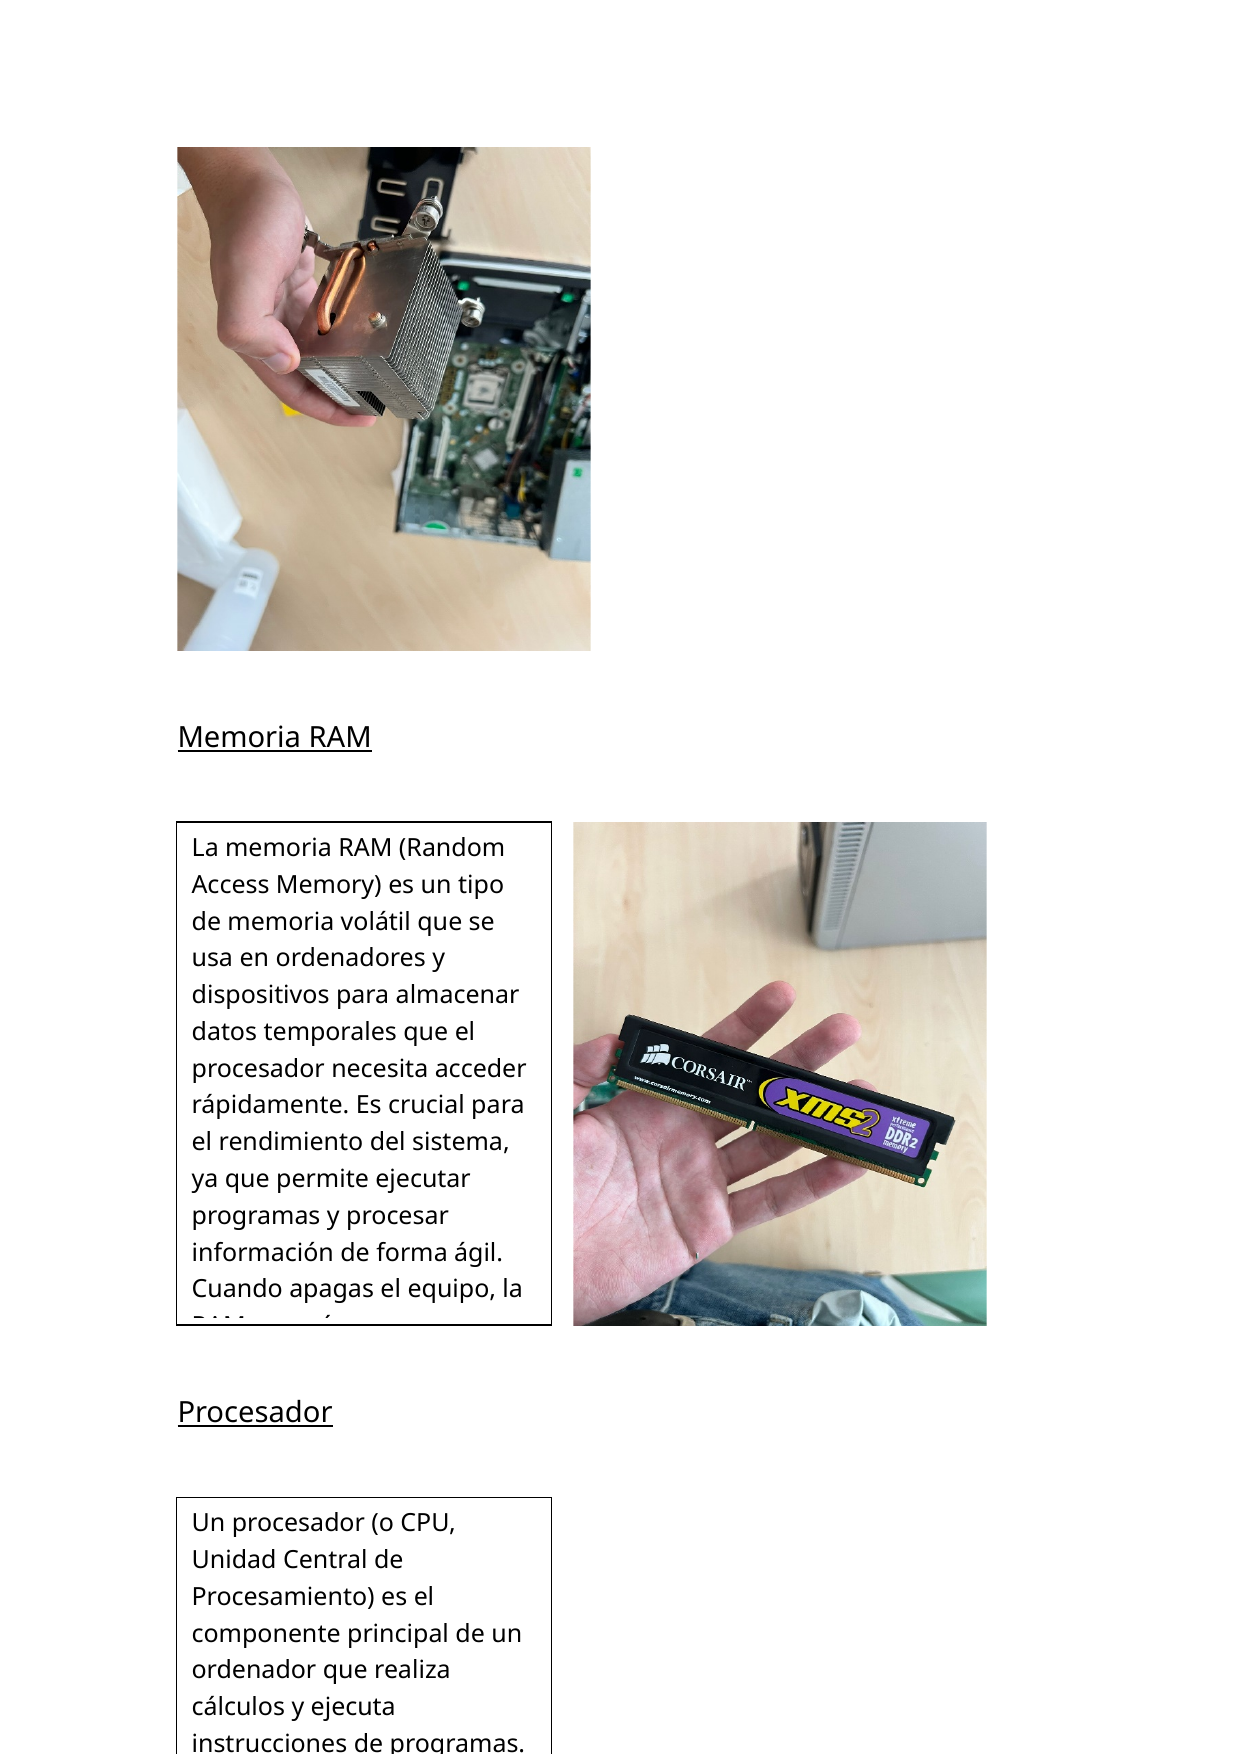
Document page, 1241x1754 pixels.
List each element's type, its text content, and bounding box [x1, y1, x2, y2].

picture [177, 147, 591, 651]
text Procesador [177, 1392, 1063, 1431]
text Memoria RAM [177, 716, 1063, 756]
picture [573, 822, 987, 1326]
